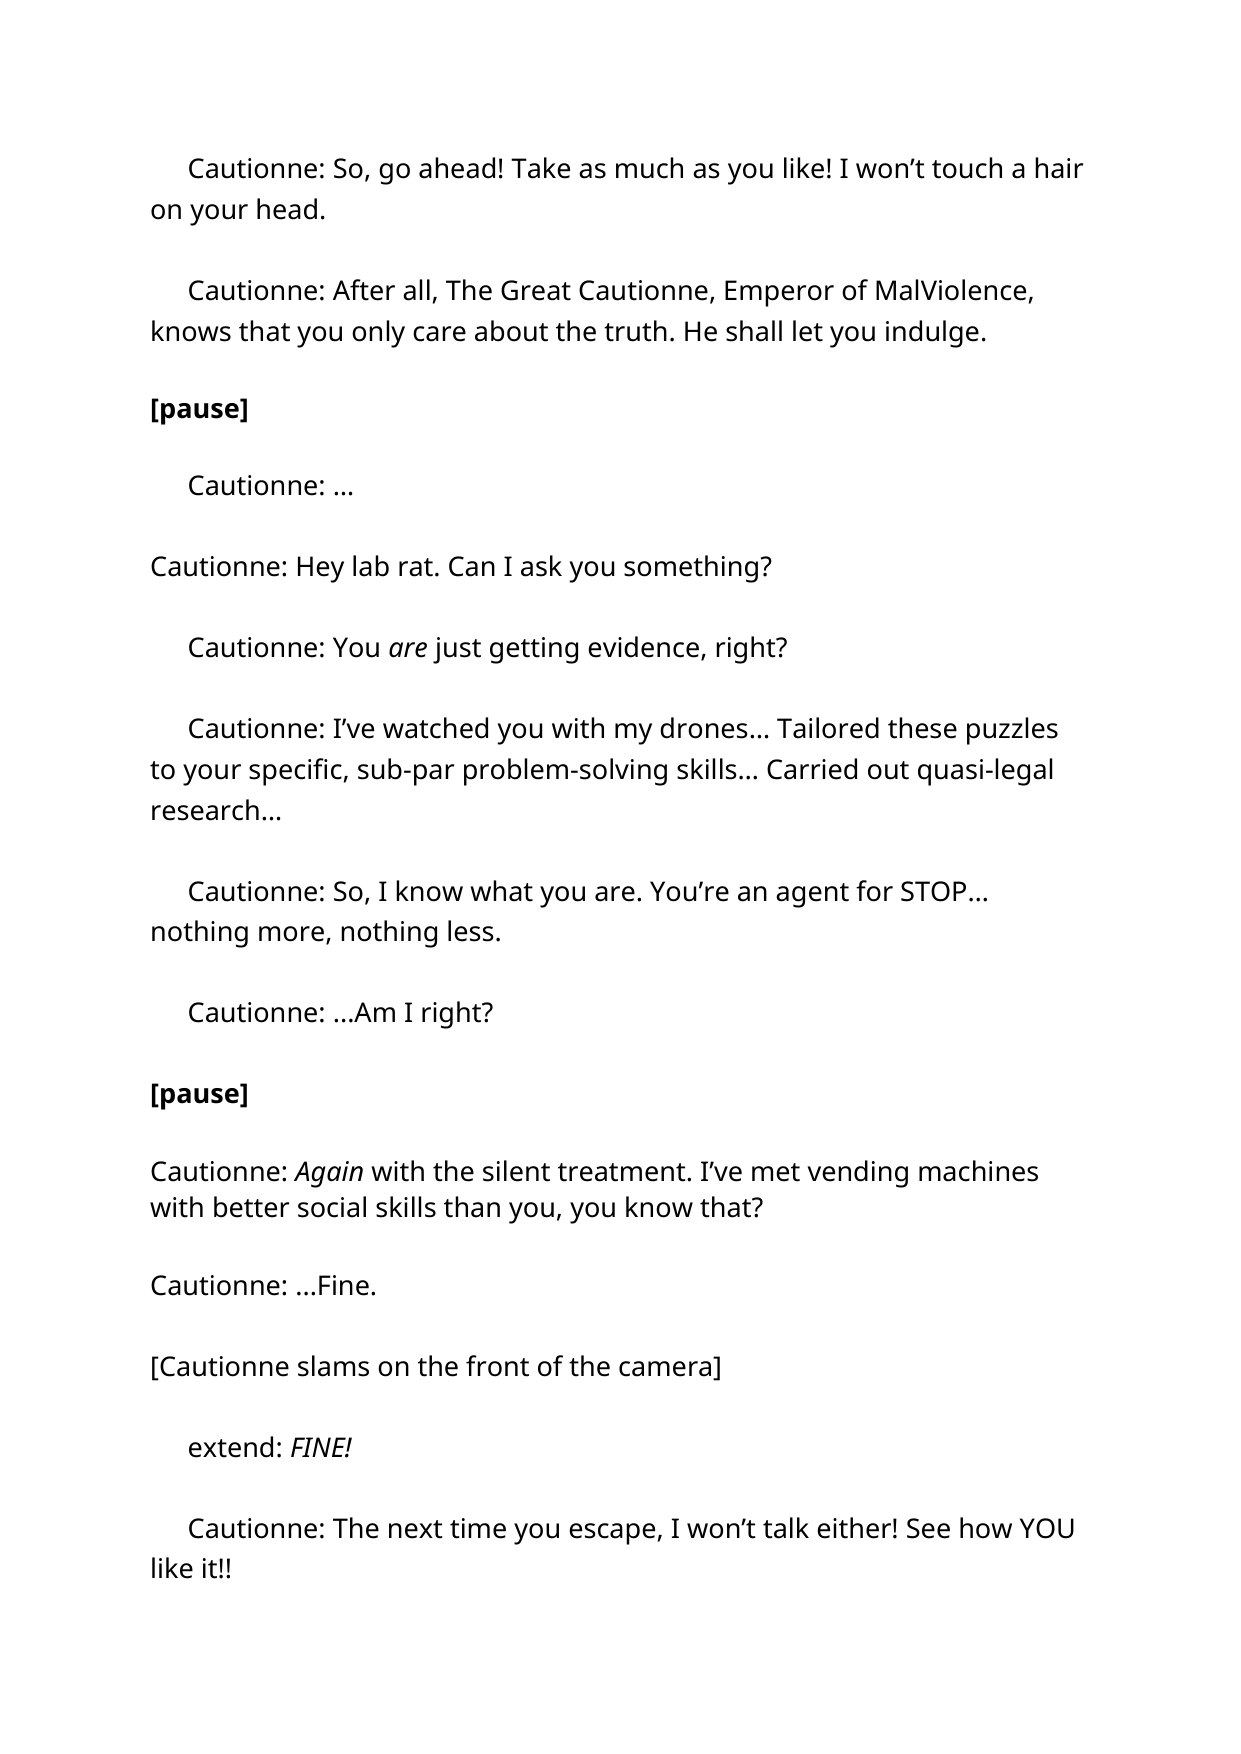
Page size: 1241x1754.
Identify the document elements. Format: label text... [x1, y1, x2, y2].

text Cautionne: … [150, 467, 1090, 504]
text [pause] [150, 389, 1090, 426]
text Cautionne: The next time you escape, I won’t talk either! See how YOU like it!! [150, 1509, 1090, 1587]
text Cautionne: ...Am I right? [150, 993, 1090, 1030]
text Cautionne: Again with the silent treatment. I’ve met vending machines with better social skills than you, you know that? [150, 1152, 1090, 1226]
text Cautionne: Hey lab rat. Can I ask you something? [150, 548, 1090, 585]
text Cautionne: ...Fine. [150, 1266, 1090, 1303]
text Cautionne: You are just getting evidence, right? [150, 629, 1090, 666]
text extend: FINE! [150, 1428, 1090, 1465]
text Cautionne: So, go ahead! Take as much as you like! I won’t touch a hair on your head. [150, 150, 1090, 227]
text Cautionne: So, I know what you are. You’re an agent for STOP… nothing more, nothing less. [150, 872, 1090, 949]
text Cautionne: I’ve watched you with my drones… Tailored these puzzles to your specific, sub-par problem-solving skills… Carried out quasi-legal research… [150, 710, 1090, 828]
text Cautionne: After all, The Great Cautionne, Emperor of MalViolence, knows that you only care about the truth. He shall let you indulge. [150, 271, 1090, 349]
text [Cautionne slams on the front of the camera] [150, 1347, 1090, 1384]
text [pause] [150, 1074, 1090, 1111]
